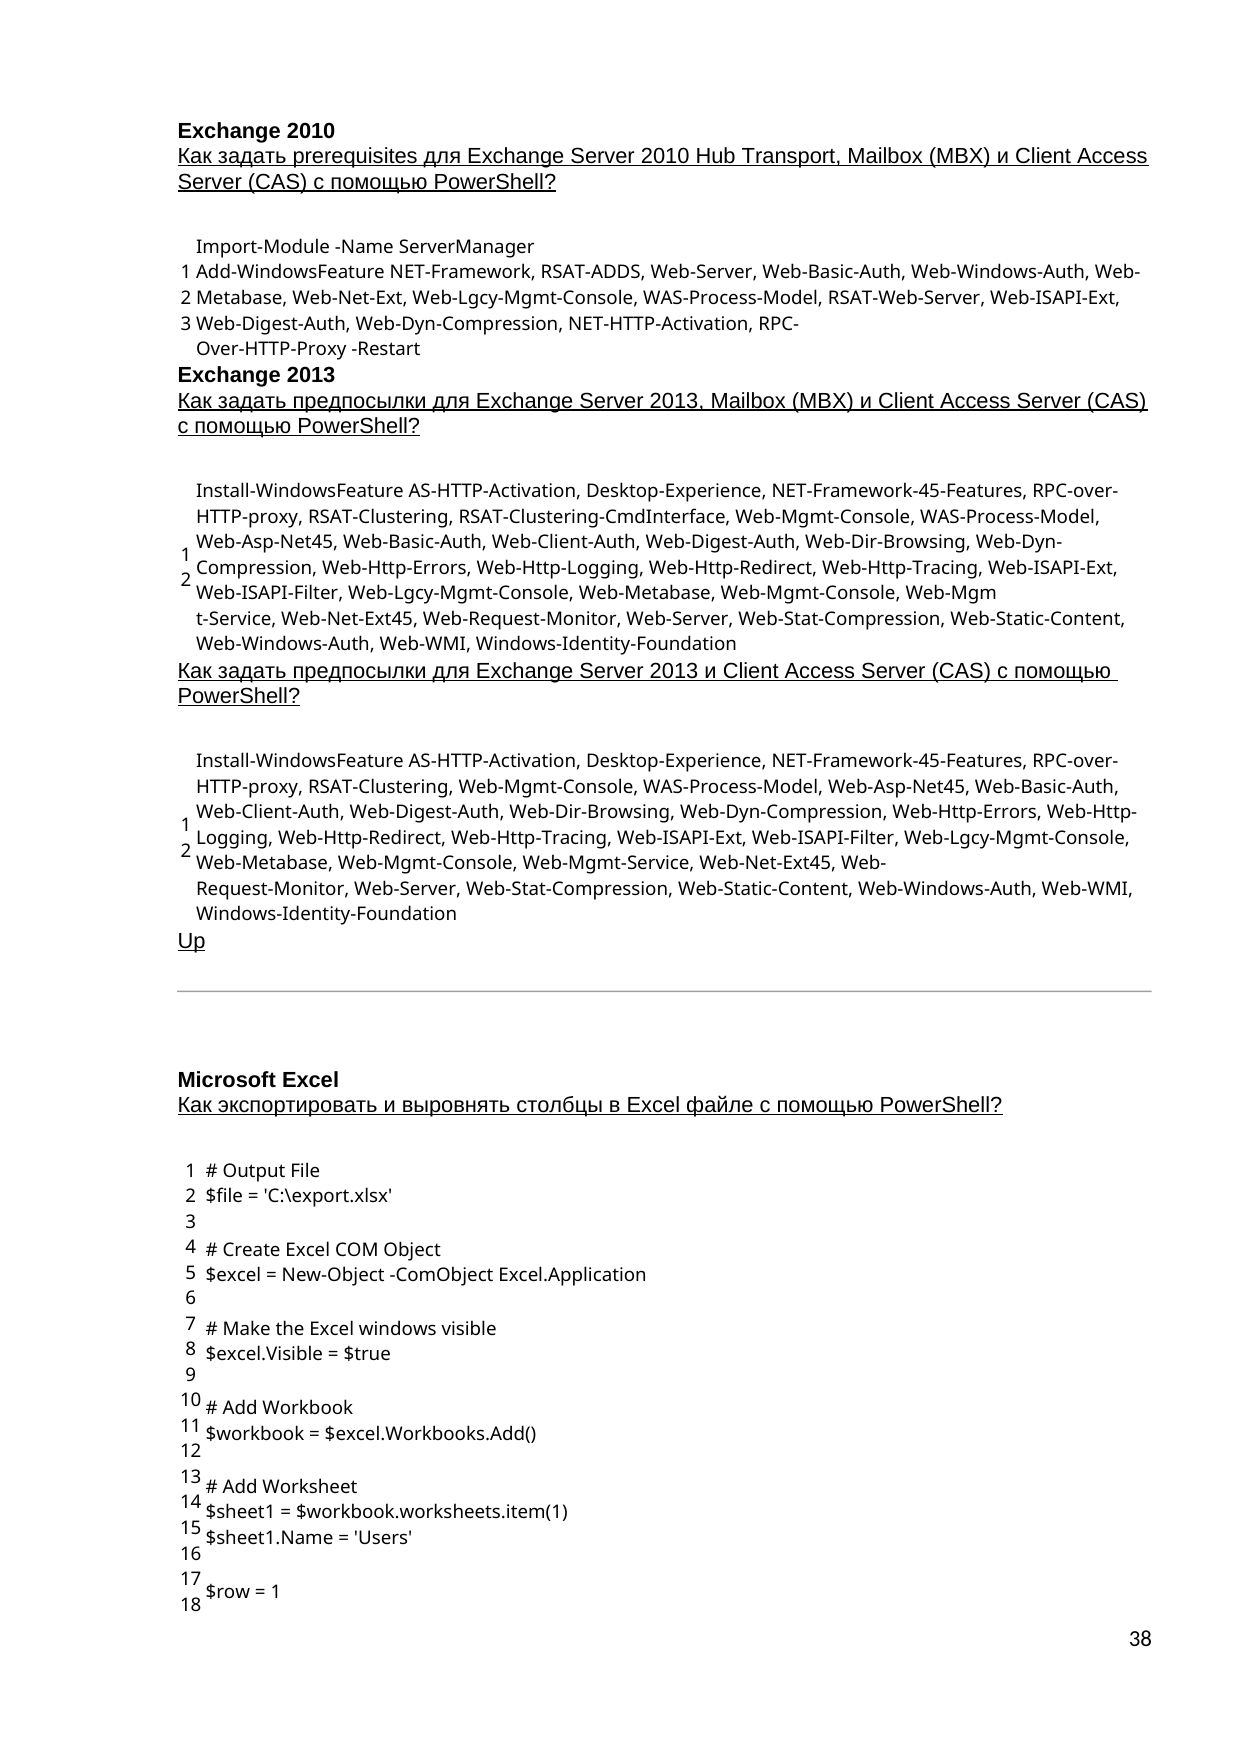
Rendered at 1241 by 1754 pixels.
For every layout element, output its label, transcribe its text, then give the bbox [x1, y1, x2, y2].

table_header 1 2 [177, 746, 194, 928]
text Как задать prerequisites для Exchange Server 2010 Hub Transport, Mailbox (MBX) и Client Access Server (CAS) с помощью PowerShell? [177, 143, 1152, 194]
text Как экспортировать и выровнять столбцы в Excel файле с помощью PowerShell? [177, 1092, 1152, 1118]
table_header 1 2 [177, 476, 194, 658]
text Как задать предпосылки для Exchange Server 2013, Mailbox (MBX) и Client Access Server (CAS) с помощью PowerShell? [177, 388, 1152, 438]
text Microsoft Excel [177, 1067, 1152, 1092]
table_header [177, 1156, 204, 1618]
text Up [177, 928, 1152, 953]
table_header Install-WindowsFeature AS-HTTP-Activation, Desktop-Experience, NET-Framework-45-Features, RPC-over-HTTP-proxy, RSAT-Clustering, RSAT-Clustering-CmdInterface, Web-Mgmt-Console, WAS-Process-Model, Web-Asp-Net45, Web-Basic-Auth, Web-Client-Auth, Web-Digest-Auth, Web-Dir-Browsing, Web-Dyn-Compression, Web-Http-Errors, Web-Http-Logging, Web-Http-Redirect, Web-Http-Tracing, Web-ISAPI-Ext, Web-ISAPI-Filter, Web-Lgcy-Mgmt-Console, Web-Metabase, Web-Mgmt-Console, Web-Mgm t-Service, Web-Net-Ext45, Web-Request-Monitor, Web-Server, Web-Stat-Compression, Web-Static-Content, Web-Windows-Auth, Web-WMI, Windows-Identity-Foundation [194, 476, 1152, 658]
table_header Install-WindowsFeature AS-HTTP-Activation, Desktop-Experience, NET-Framework-45-Features, RPC-over-HTTP-proxy, RSAT-Clustering, Web-Mgmt-Console, WAS-Process-Model, Web-Asp-Net45, Web-Basic-Auth, Web-Client-Auth, Web-Digest-Auth, Web-Dir-Browsing, Web-Dyn-Compression, Web-Http-Errors, Web-Http-Logging, Web-Http-Redirect, Web-Http-Tracing, Web-ISAPI-Ext, Web-ISAPI-Filter, Web-Lgcy-Mgmt-Console, Web-Metabase, Web-Mgmt-Console, Web-Mgmt-Service, Web-Net-Ext45, Web- Request-Monitor, Web-Server, Web-Stat-Compression, Web-Static-Content, Web-Windows-Auth, Web-WMI, Windows-Identity-Foundation [194, 746, 1152, 928]
text Как задать предпосылки для Exchange Server 2013 и Client Access Server (CAS) с помощью PowerShell? [177, 658, 1152, 708]
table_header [204, 1156, 1152, 1618]
text Exchange 2010 [177, 118, 1152, 143]
table_header Import-Module -Name ServerManager Add-WindowsFeature NET-Framework, RSAT-ADDS, Web-Server, Web-Basic-Auth, Web-Windows-Auth, Web-Metabase, Web-Net-Ext, Web-Lgcy-Mgmt-Console, WAS-Process-Model, RSAT-Web-Server, Web-ISAPI-Ext, Web-Digest-Auth, Web-Dyn-Compression, NET-HTTP-Activation, RPC- Over-HTTP-Proxy -Restart [194, 232, 1152, 362]
table_header 1 2 3 [177, 232, 194, 362]
text Exchange 2013 [177, 362, 1152, 388]
